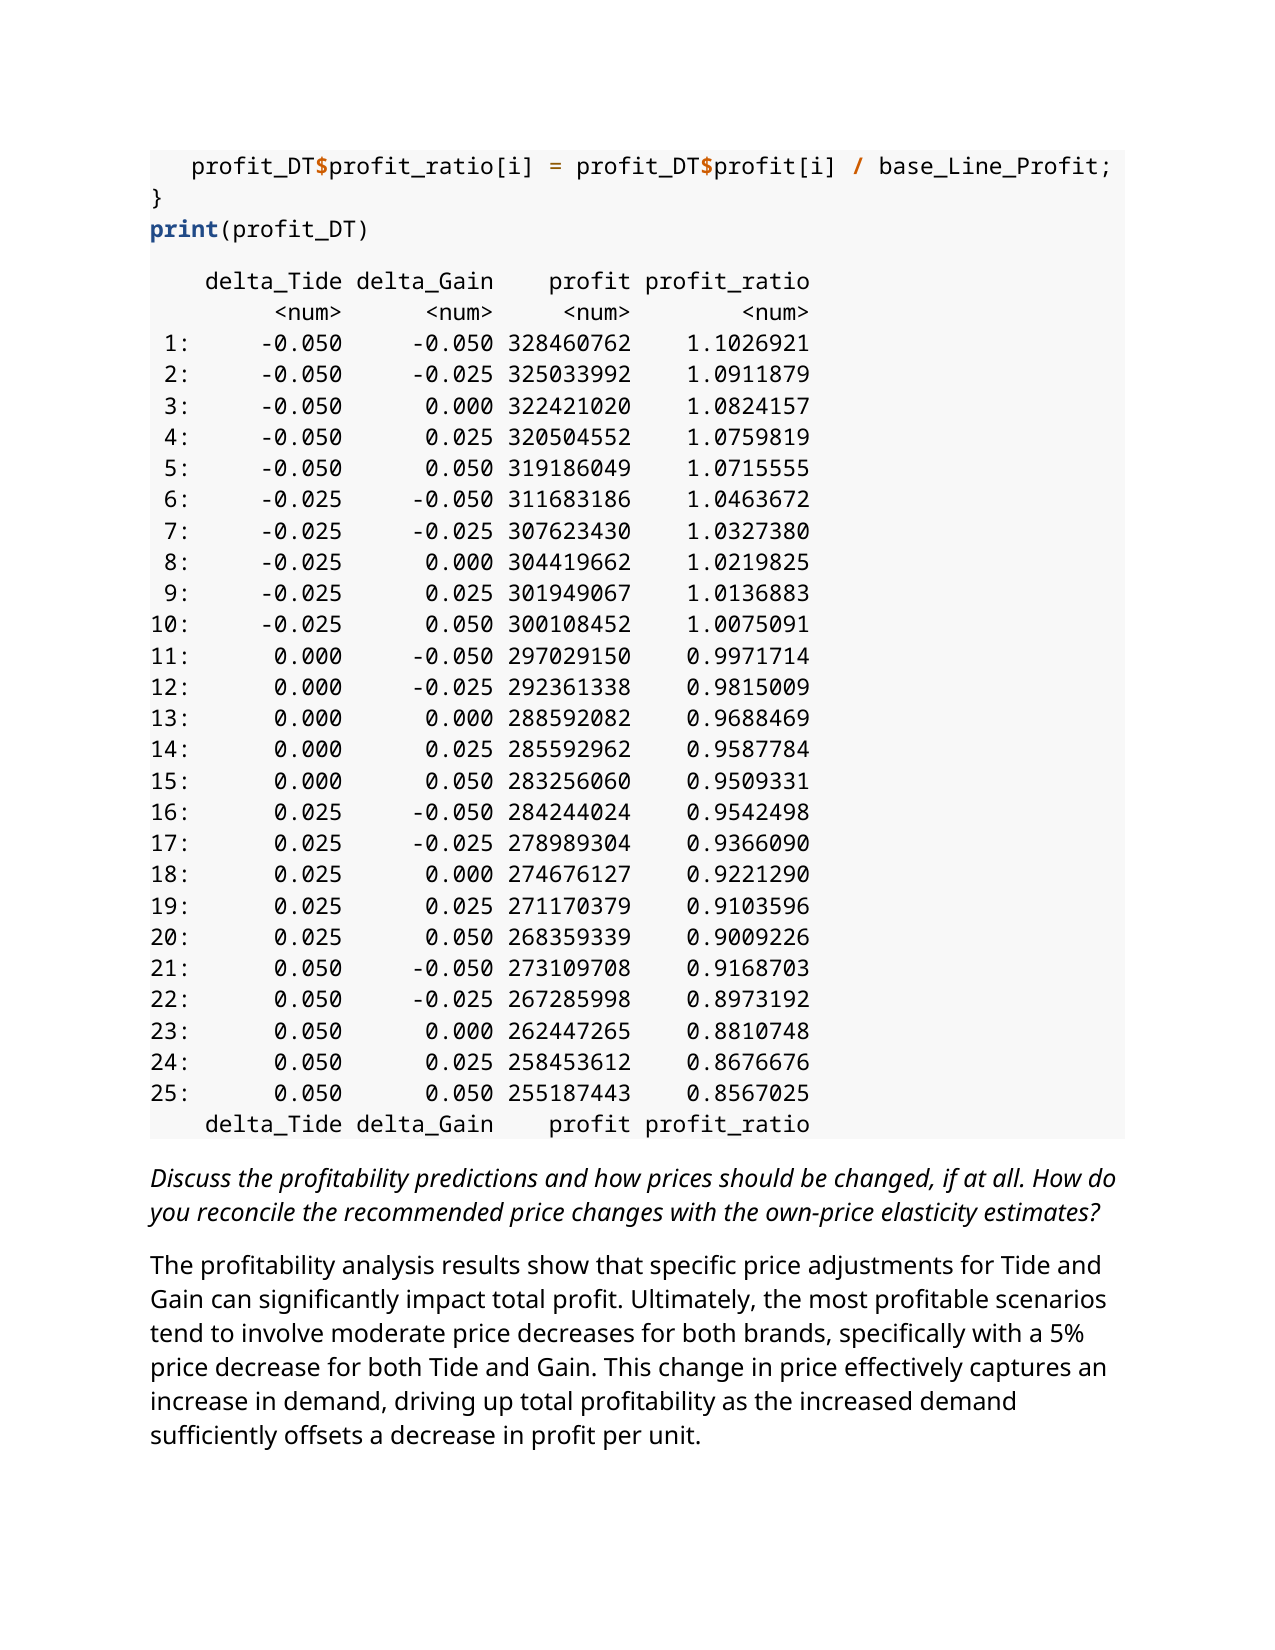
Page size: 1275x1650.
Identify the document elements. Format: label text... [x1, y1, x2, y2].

text delta_Tide delta_Gain profit profit_ratio <num> <num> <num> <num> 1: -0.050 -0.050 328460762 1.1026921 2: -0.050 -0.025 325033992 1.0911879 3: -0.050 0.000 322421020 1.0824157 4: -0.050 0.025 320504552 1.0759819 5: -0.050 0.050 319186049 1.0715555 6: -0.025 -0.050 311683186 1.0463672 7: -0.025 -0.025 307623430 1.0327380 8: -0.025 0.000 304419662 1.0219825 9: -0.025 0.025 301949067 1.0136883 10: -0.025 0.050 300108452 1.0075091 11: 0.000 -0.050 297029150 0.9971714 12: 0.000 -0.025 292361338 0.9815009 13: 0.000 0.000 288592082 0.9688469 14: 0.000 0.025 285592962 0.9587784 15: 0.000 0.050 283256060 0.9509331 16: 0.025 -0.050 284244024 0.9542498 17: 0.025 -0.025 278989304 0.9366090 18: 0.025 0.000 274676127 0.9221290 19: 0.025 0.025 271170379 0.9103596 20: 0.025 0.050 268359339 0.9009226 21: 0.050 -0.050 273109708 0.9168703 22: 0.050 -0.025 267285998 0.8973192 23: 0.050 0.000 262447265 0.8810748 24: 0.050 0.025 258453612 0.8676676 25: 0.050 0.050 255187443 0.8567025 delta_Tide delta_Gain profit profit_ratio [150, 264, 1125, 1139]
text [150, 150, 1125, 244]
text The profitability analysis results show that specific price adjustments for Tide and Gain can significantly impact total profit. Ultimately, the most profitable scenarios tend to involve moderate price decreases for both brands, specifically with a 5% price decrease for both Tide and Gain. This change in price effectively captures an increase in demand, driving up total profitability as the increased demand sufficiently offsets a decrease in profit per unit. [150, 1247, 1125, 1452]
text Discuss the profitability predictions and how prices should be changed, if at all. How do you reconcile the recommended price changes with the own-price elasticity estimates? [150, 1160, 1125, 1228]
